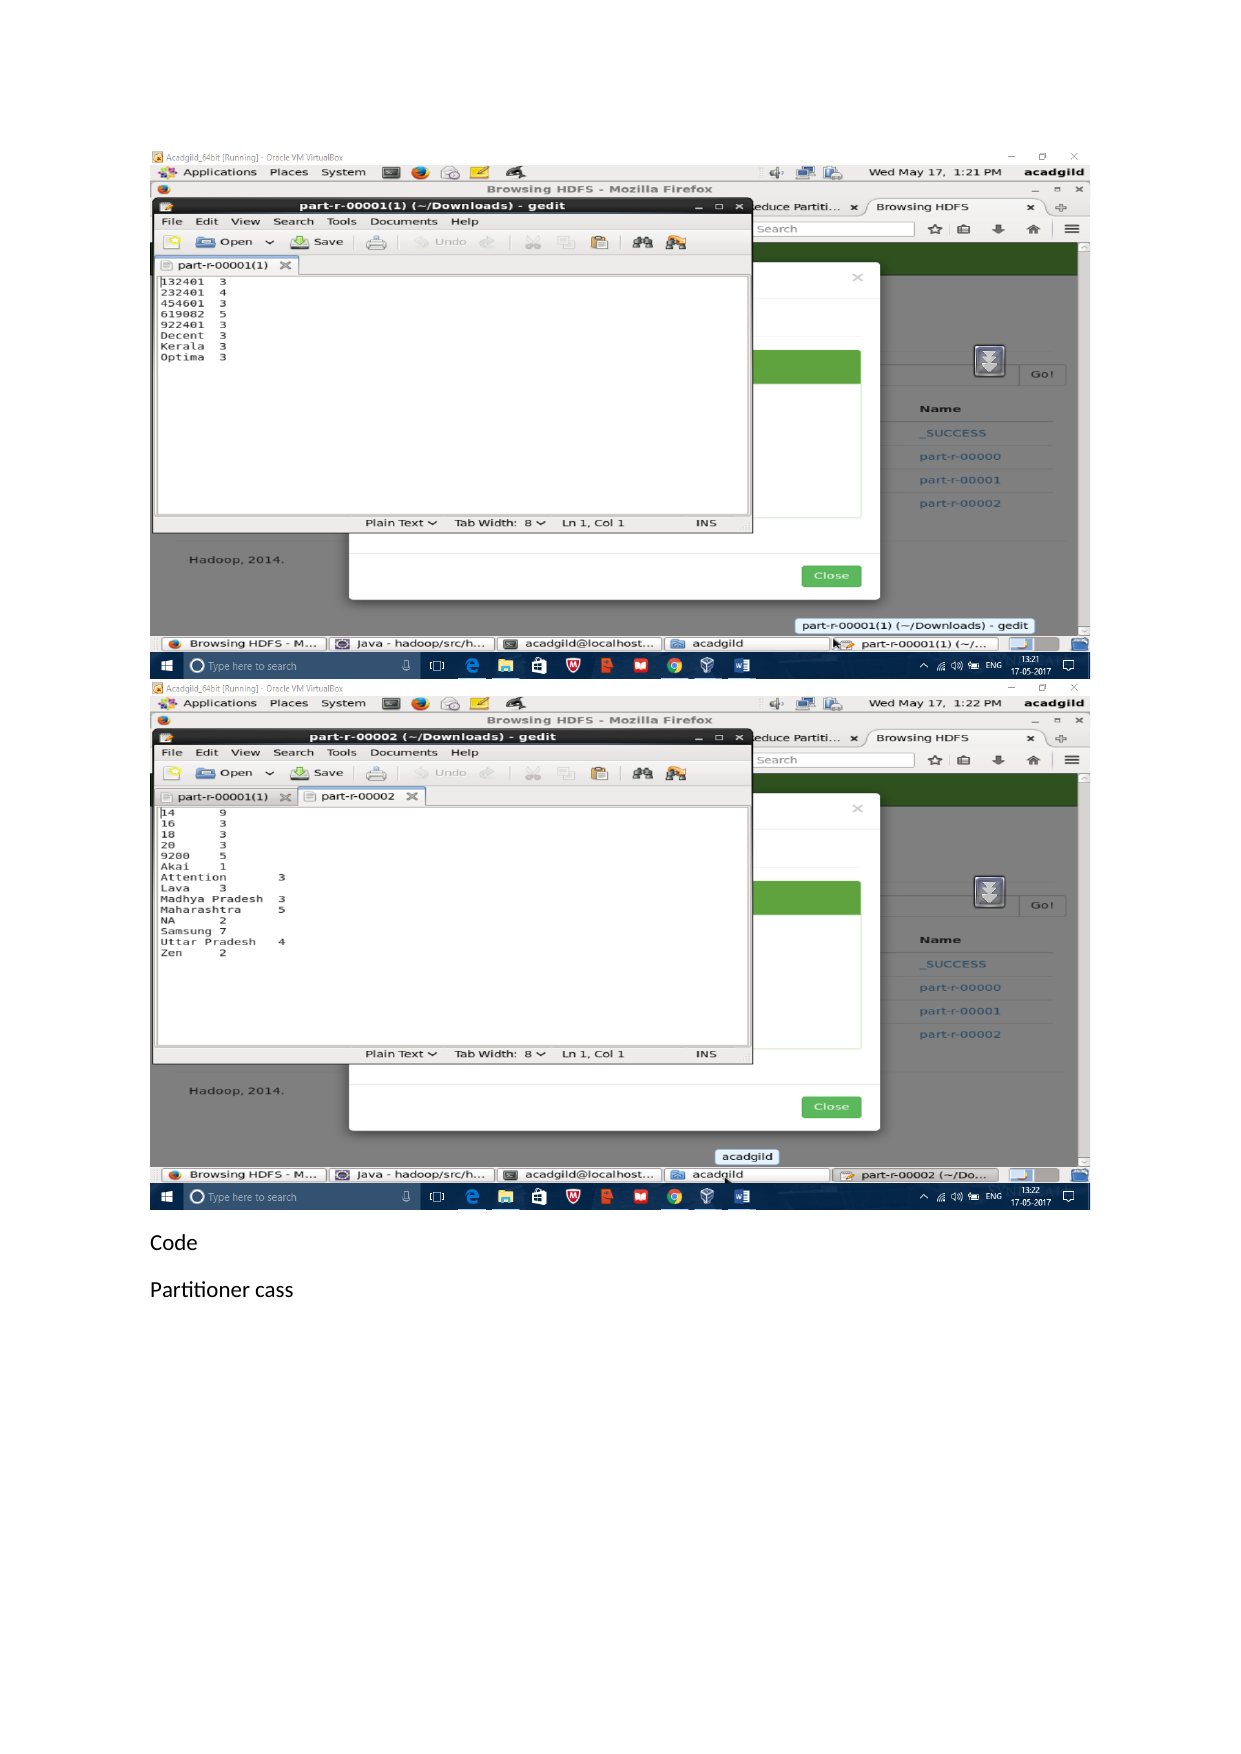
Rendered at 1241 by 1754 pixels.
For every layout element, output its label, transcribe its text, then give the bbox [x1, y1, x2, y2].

picture [150, 680, 1091, 1210]
text Partitioner cass [150, 1275, 1090, 1303]
text Code [150, 1228, 1090, 1256]
picture [150, 150, 1091, 679]
